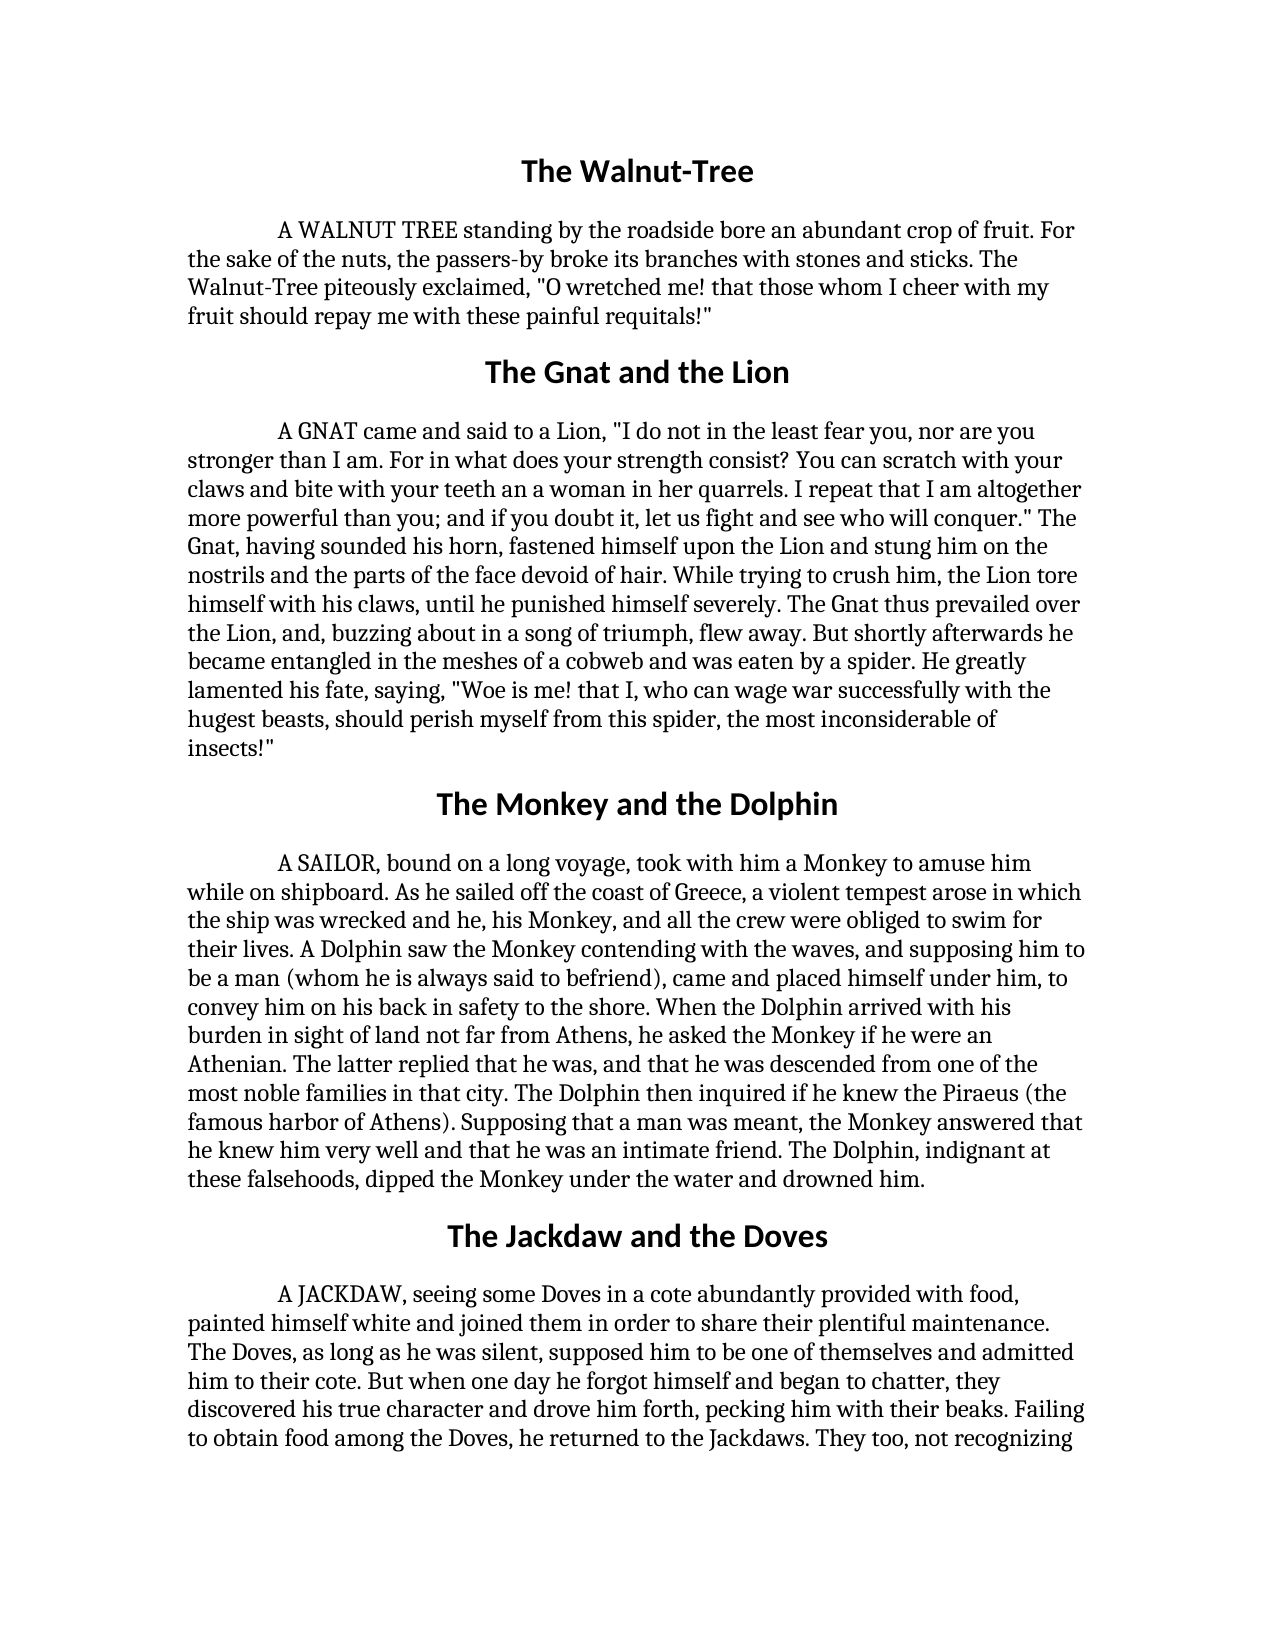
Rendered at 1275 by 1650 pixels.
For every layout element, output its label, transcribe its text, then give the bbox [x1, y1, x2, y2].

text A SAILOR, bound on a long voyage, took with him a Monkey to amuse him while on shipboard. As he sailed off the coast of Greece, a violent tempest arose in which the ship was wrecked and he, his Monkey, and all the crew were obliged to swim for their lives. A Dolphin saw the Monkey contending with the waves, and supposing him to be a man (whom he is always said to befriend), came and placed himself under him, to convey him on his back in safety to the shore. When the Dolphin arrived with his burden in sight of land not far from Athens, he asked the Monkey if he were an Athenian. The latter replied that he was, and that he was descended from one of the most noble families in that city. The Dolphin then inquired if he knew the Piraeus (the famous harbor of Athens). Supposing that a man was meant, the Monkey answered that he knew him very well and that he was an intimate friend. The Dolphin, indignant at these falsehoods, dipped the Monkey under the water and drowned him. [187, 849, 1087, 1194]
subtitle The Jackdaw and the Doves [187, 1215, 1087, 1255]
subtitle The Walnut-Tree [187, 150, 1087, 191]
subtitle The Monkey and the Dolphin [187, 783, 1087, 824]
subtitle The Gnat and the Lion [187, 352, 1087, 392]
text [187, 1280, 1087, 1453]
text A GNAT came and said to a Lion, "I do not in the least fear you, nor are you stronger than I am. For in what does your strength consist? You can scratch with your claws and bite with your teeth an a woman in her quarrels. I repeat that I am altogether more powerful than you; and if you doubt it, let us fight and see who will conquer." The Gnat, having sounded his horn, fastened himself upon the Lion and stung him on the nostrils and the parts of the face devoid of hair. While trying to crush him, the Lion tore himself with his claws, until he punished himself severely. The Gnat thus prevailed over the Lion, and, buzzing about in a song of triumph, flew away. But shortly afterwards he became entangled in the meshes of a cobweb and was eaten by a spider. He greatly lamented his fate, saying, "Woe is me! that I, who can wage war successfully with the hugest beasts, should perish myself from this spider, the most inconsiderable of insects!" [187, 417, 1087, 762]
text A WALNUT TREE standing by the roadside bore an abundant crop of fruit. For the sake of the nuts, the passers-by broke its branches with stones and sticks. The Walnut-Tree piteously exclaimed, "O wretched me! that those whom I cheer with my fruit should repay me with these painful requitals!" [187, 216, 1087, 331]
